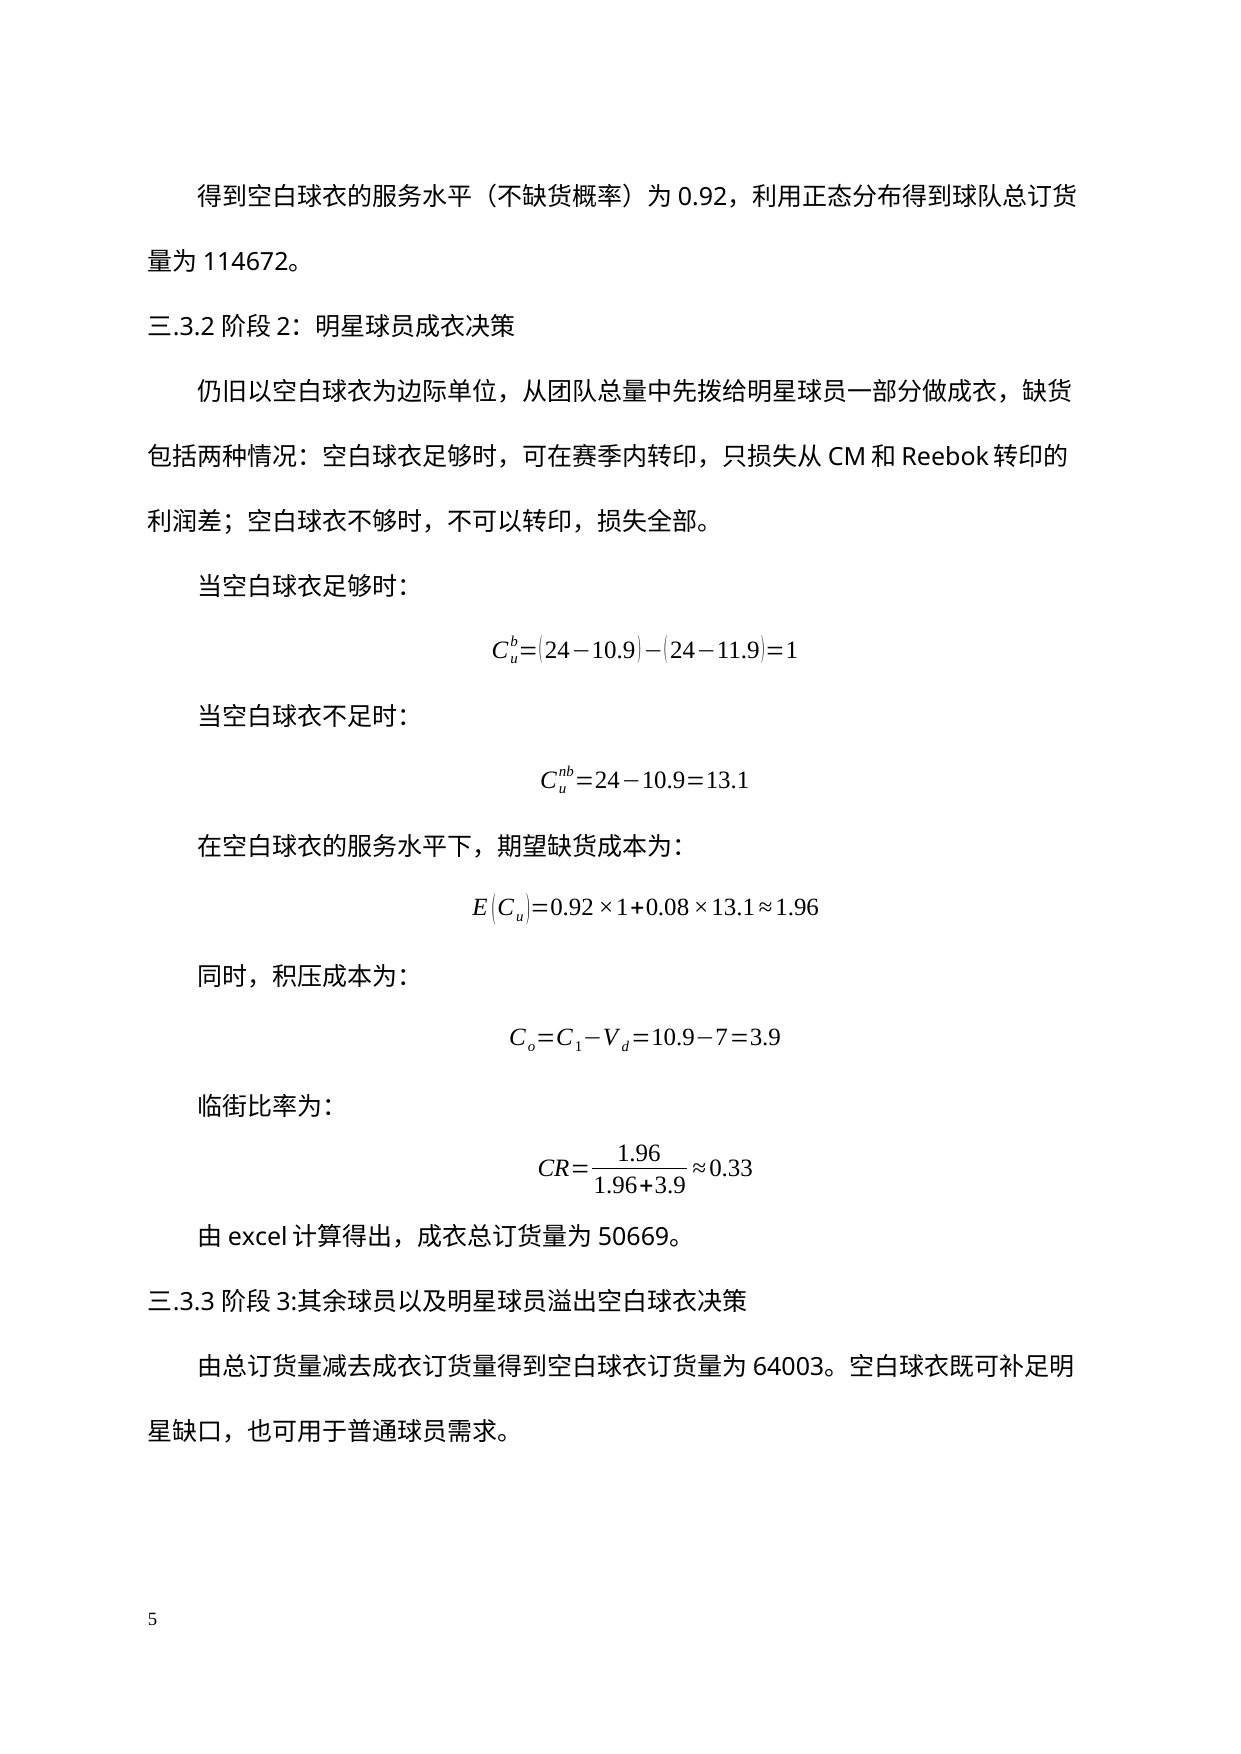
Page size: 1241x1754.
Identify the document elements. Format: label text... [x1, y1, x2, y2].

text 同时，积压成本为： [148, 942, 1092, 1007]
subtitle 阶段3:其余球员以及明星球员溢出空白球衣决策 [148, 1267, 1092, 1332]
text 由excel计算得出，成衣总订货量为50669。 [148, 1202, 1092, 1267]
text 得到空白球衣的服务水平（不缺货概率）为0.92，利用正态分布得到球队总订货量为114672。 [148, 162, 1092, 292]
text 当空白球衣不足时： [148, 682, 1092, 747]
text 在空白球衣的服务水平下，期望缺货成本为： [148, 812, 1092, 877]
text 临街比率为： [148, 1072, 1092, 1137]
text 由总订货量减去成衣订货量得到空白球衣订货量为64003。空白球衣既可补足明星缺口，也可用于普通球员需求。 [148, 1332, 1092, 1462]
text 当空白球衣足够时： [148, 552, 1092, 617]
subtitle 阶段2：明星球员成衣决策 [148, 292, 1092, 357]
text 仍旧以空白球衣为边际单位，从团队总量中先拨给明星球员一部分做成衣，缺货包括两种情况：空白球衣足够时，可在赛季内转印，只损失从CM和Reebok转印的利润差；空白球衣不够时，不可以转印，损失全部。 [148, 357, 1092, 552]
